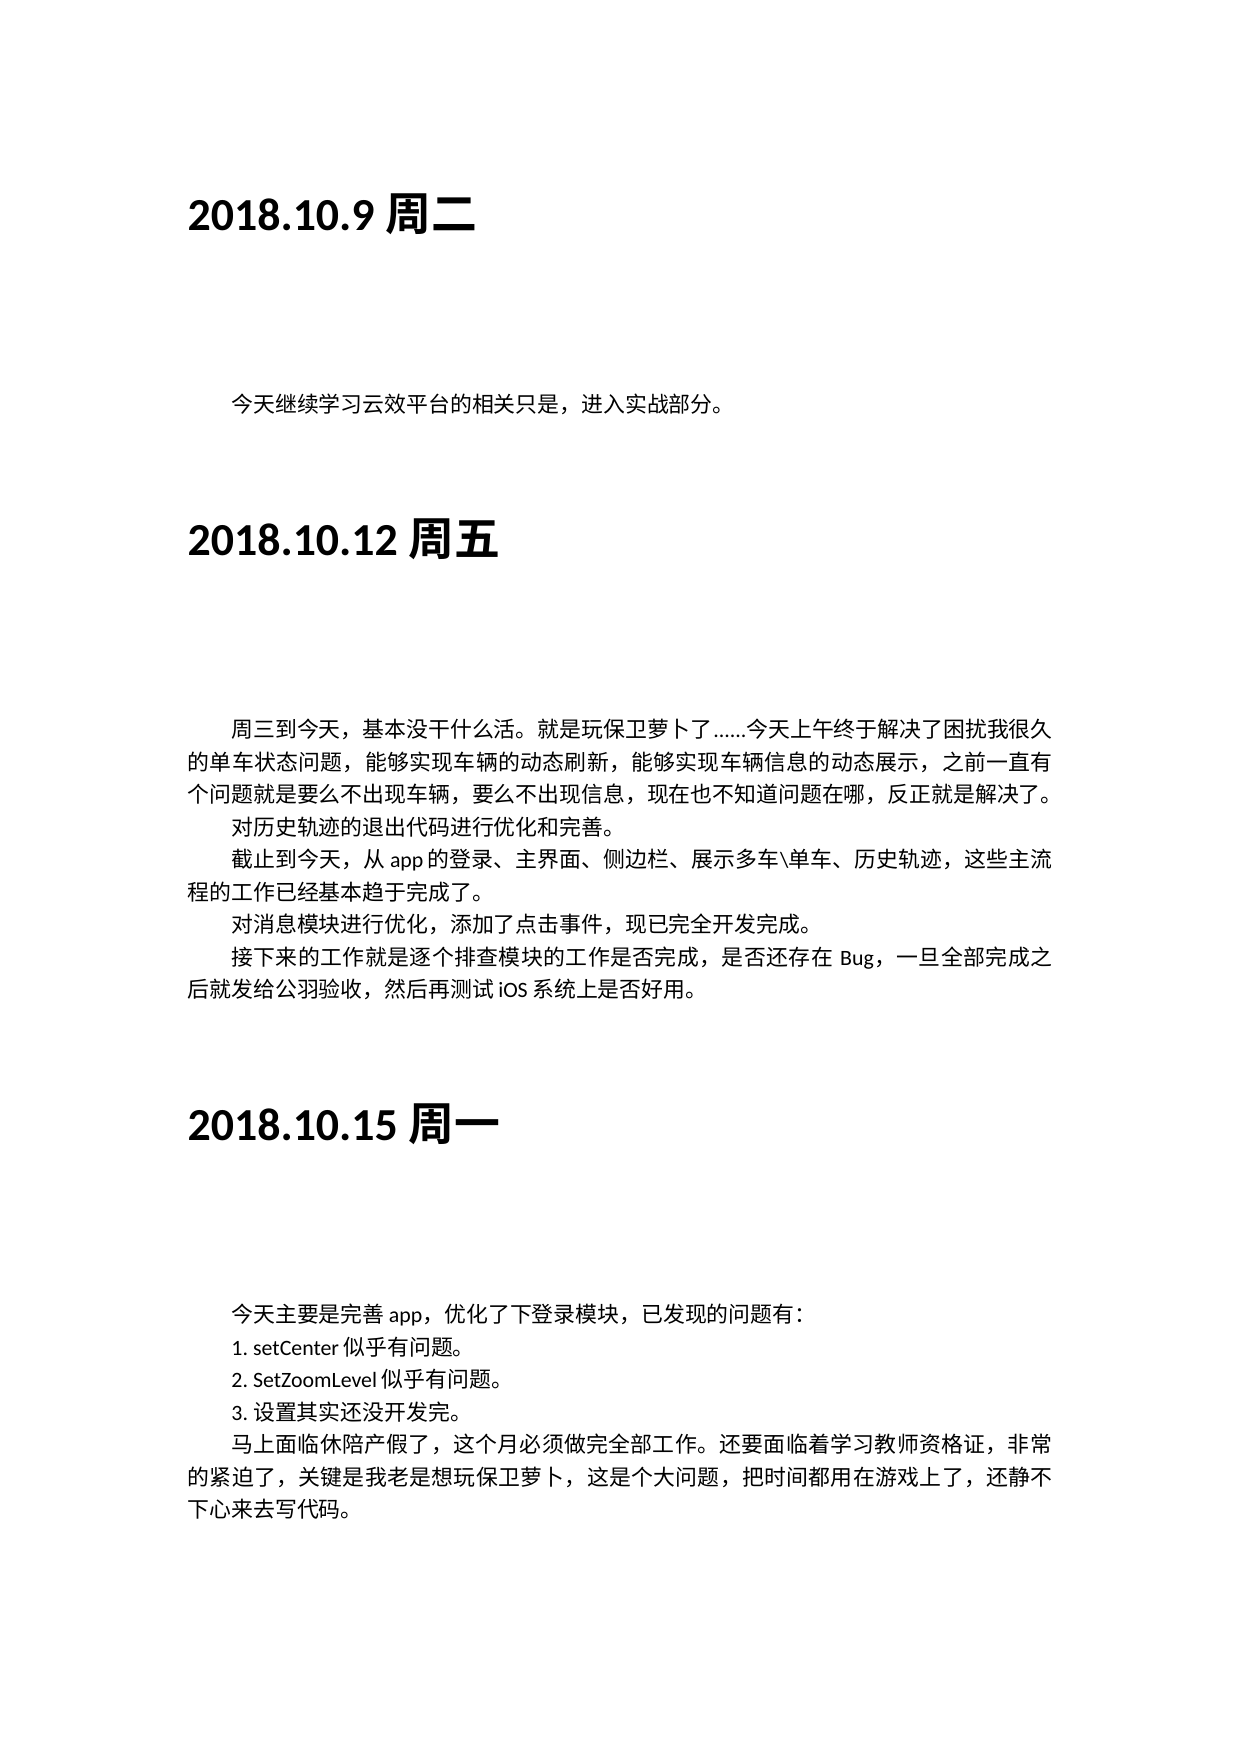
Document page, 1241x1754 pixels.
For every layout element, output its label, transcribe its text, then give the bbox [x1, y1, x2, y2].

text 对历史轨迹的退出代码进行优化和完善。 [187, 809, 1053, 842]
text 截止到今天，从app的登录、主界面、侧边栏、展示多车\单车、历史轨迹，这些主流程的工作已经基本趋于完成了。 [187, 842, 1053, 907]
text 今天主要是完善app，优化了下登录模块，已发现的问题有： [187, 1297, 1053, 1329]
subtitle 2018.10.15 周一 [187, 1072, 1053, 1170]
subtitle 2018.10.9 周二 [187, 162, 1053, 259]
text 今天继续学习云效平台的相关只是，进入实战部分。 [187, 387, 1053, 419]
text 对消息模块进行优化，添加了点击事件，现已完全开发完成。 [187, 907, 1053, 939]
list 马上面临休陪产假了，这个月必须做完全部工作。还要面临着学习教师资格证，非常的紧迫了，关键是我老是想玩保卫萝卜，这是个大问题，把时间都用在游戏上了，还静不下心来去写代码。 [187, 1427, 1053, 1524]
list 设置其实还没开发完。 [187, 1394, 1053, 1427]
text 接下来的工作就是逐个排查模块的工作是否完成，是否还存在Bug，一旦全部完成之后就发给公羽验收，然后再测试iOS系统上是否好用。 [187, 939, 1053, 1004]
list setCenter似乎有问题。 [187, 1329, 1053, 1362]
text 周三到今天，基本没干什么活。就是玩保卫萝卜了......今天上午终于解决了困扰我很久的单车状态问题，能够实现车辆的动态刷新，能够实现车辆信息的动态展示，之前一直有个问题就是要么不出现车辆，要么不出现信息，现在也不知道问题在哪，反正就是解决了。 [187, 712, 1053, 809]
subtitle 2018.10.12 周五 [187, 487, 1053, 584]
list SetZoomLevel似乎有问题。 [187, 1362, 1053, 1394]
